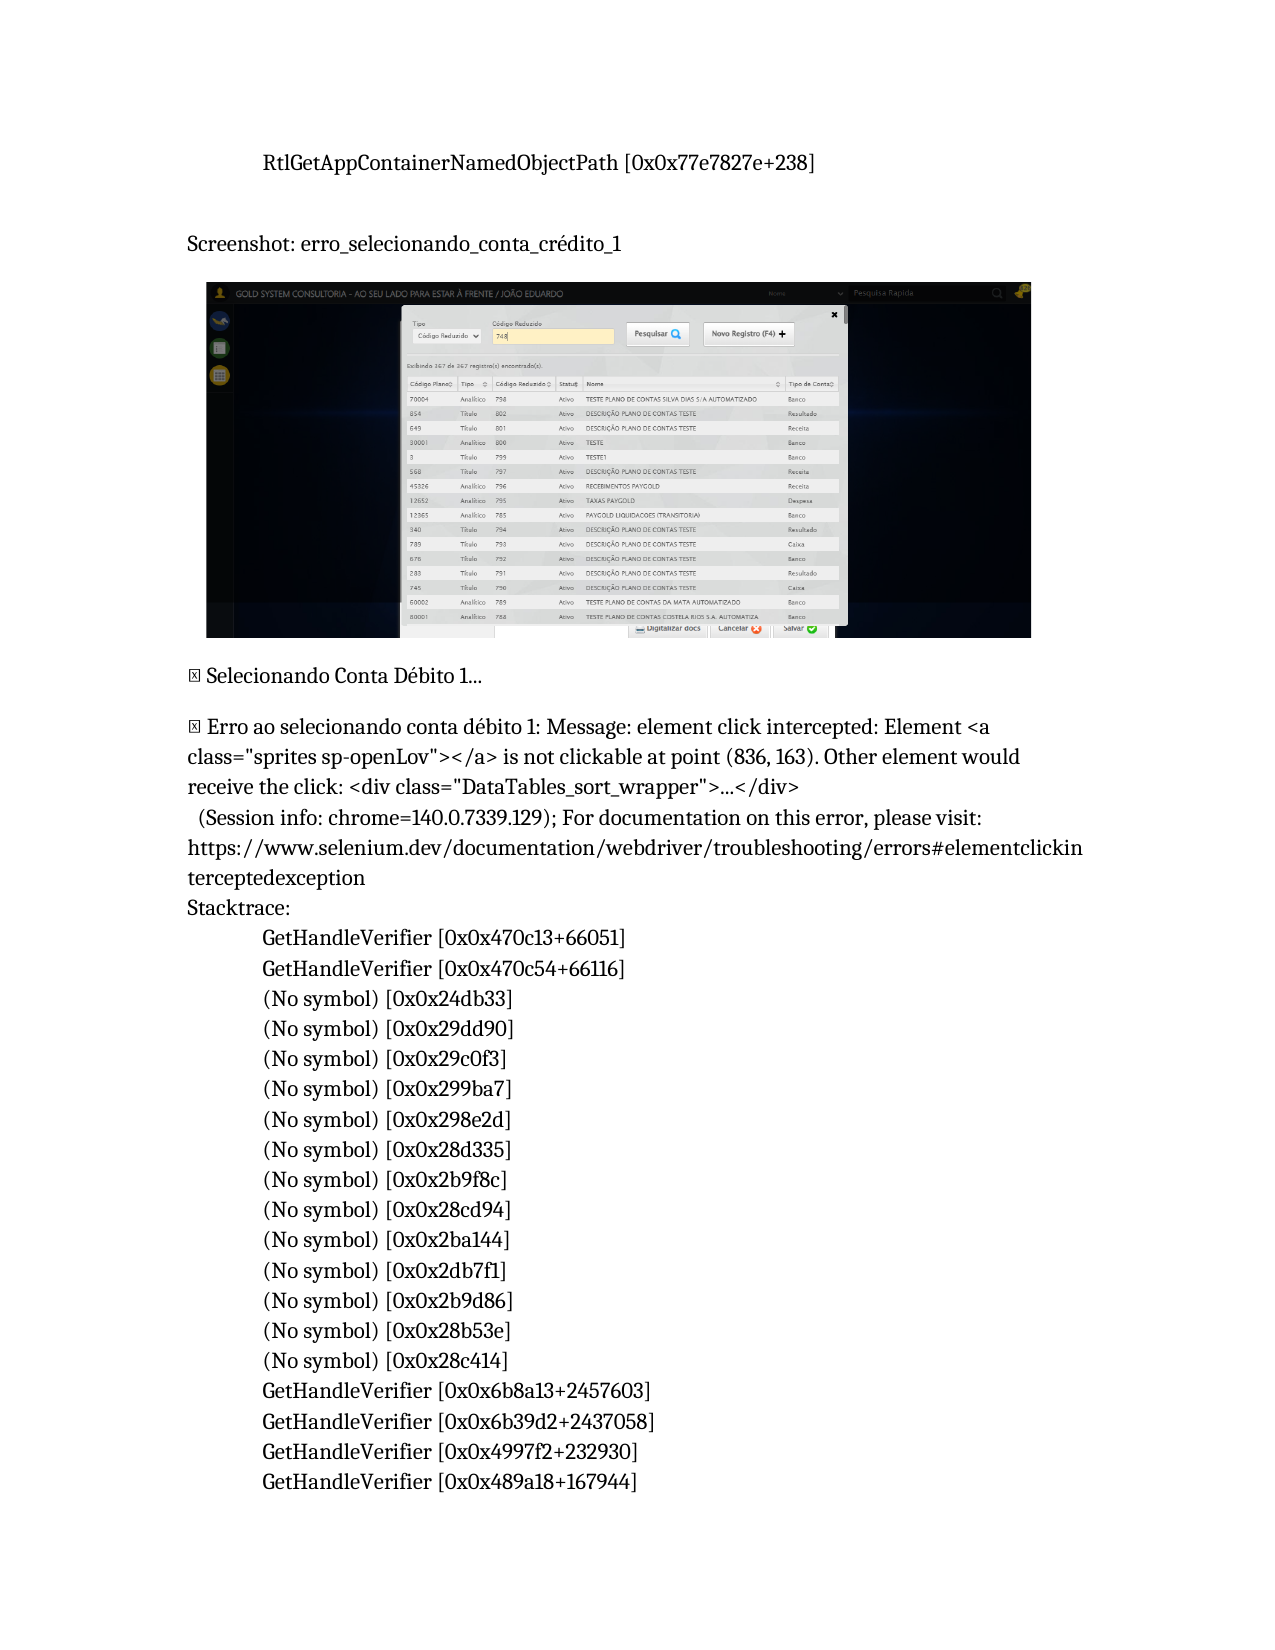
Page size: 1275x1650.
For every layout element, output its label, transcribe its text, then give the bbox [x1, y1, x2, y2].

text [187, 150, 1087, 207]
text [187, 714, 1087, 1495]
text 🔄 Selecionando Conta Débito 1... [187, 663, 1087, 689]
text Screenshot: erro_selecionando_conta_crédito_1 [187, 231, 1087, 258]
picture [206, 282, 1032, 638]
